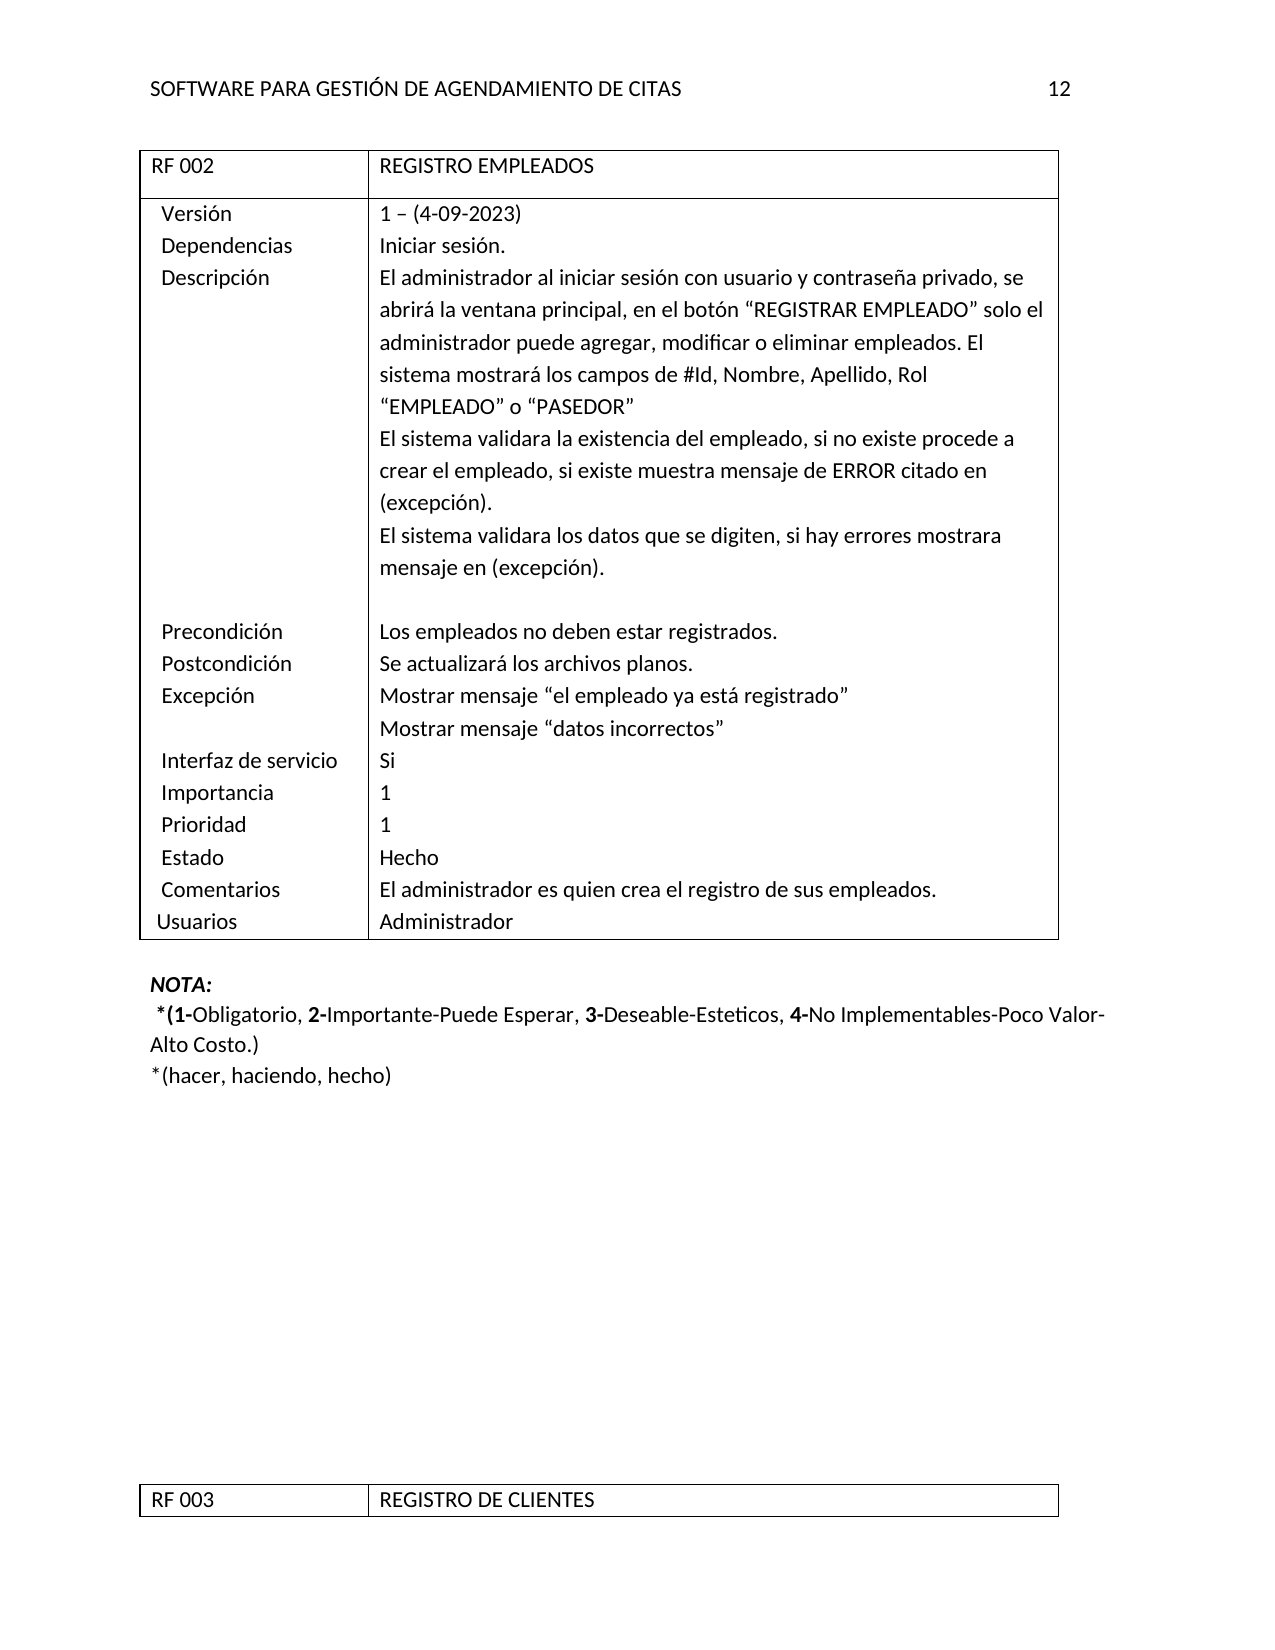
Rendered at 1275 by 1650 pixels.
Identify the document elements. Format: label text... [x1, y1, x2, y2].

text *(1-Obligatorio, 2-Importante-Puede Esperar, 3-Deseable-Esteticos, 4-No Implementables-Poco Valor-Alto Costo.) [150, 1000, 1125, 1058]
table_header REGISTRO EMPLEADOS [369, 151, 1058, 198]
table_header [369, 1485, 1058, 1516]
table_cell Versión Dependencias Descripción Precondición Postcondición Excepción Interfaz de servicio Importancia Prioridad Estado Comentarios Usuarios [141, 199, 368, 939]
table_header RF 002 [141, 151, 368, 198]
text *(hacer, haciendo, hecho) [150, 1061, 1125, 1089]
text NOTA: [150, 970, 1125, 998]
table_header RF 003 [141, 1485, 368, 1516]
table_cell 1 – (4-09-2023) Iniciar sesión. El administrador al iniciar sesión con usuario y contraseña privado, se abrirá la ventana principal, en el botón “REGISTRAR EMPLEADO” solo el administrador puede agregar, modificar o eliminar empleados. El sistema mostrará los campos de #Id, Nombre, Apellido, Rol “EMPLEADO” o “PASEDOR” El sistema validara la existencia del empleado, si no existe procede a crear el empleado, si existe muestra mensaje de ERROR citado en (excepción). El sistema validara los datos que se digiten, si hay errores mostrara mensaje en (excepción). Los empleados no deben estar registrados. Se actualizará los archivos planos. Mostrar mensaje “el empleado ya está registrado” Mostrar mensaje “datos incorrectos” Si 1 1 Hecho El administrador es quien crea el registro de sus empleados. Administrador [369, 199, 1058, 939]
